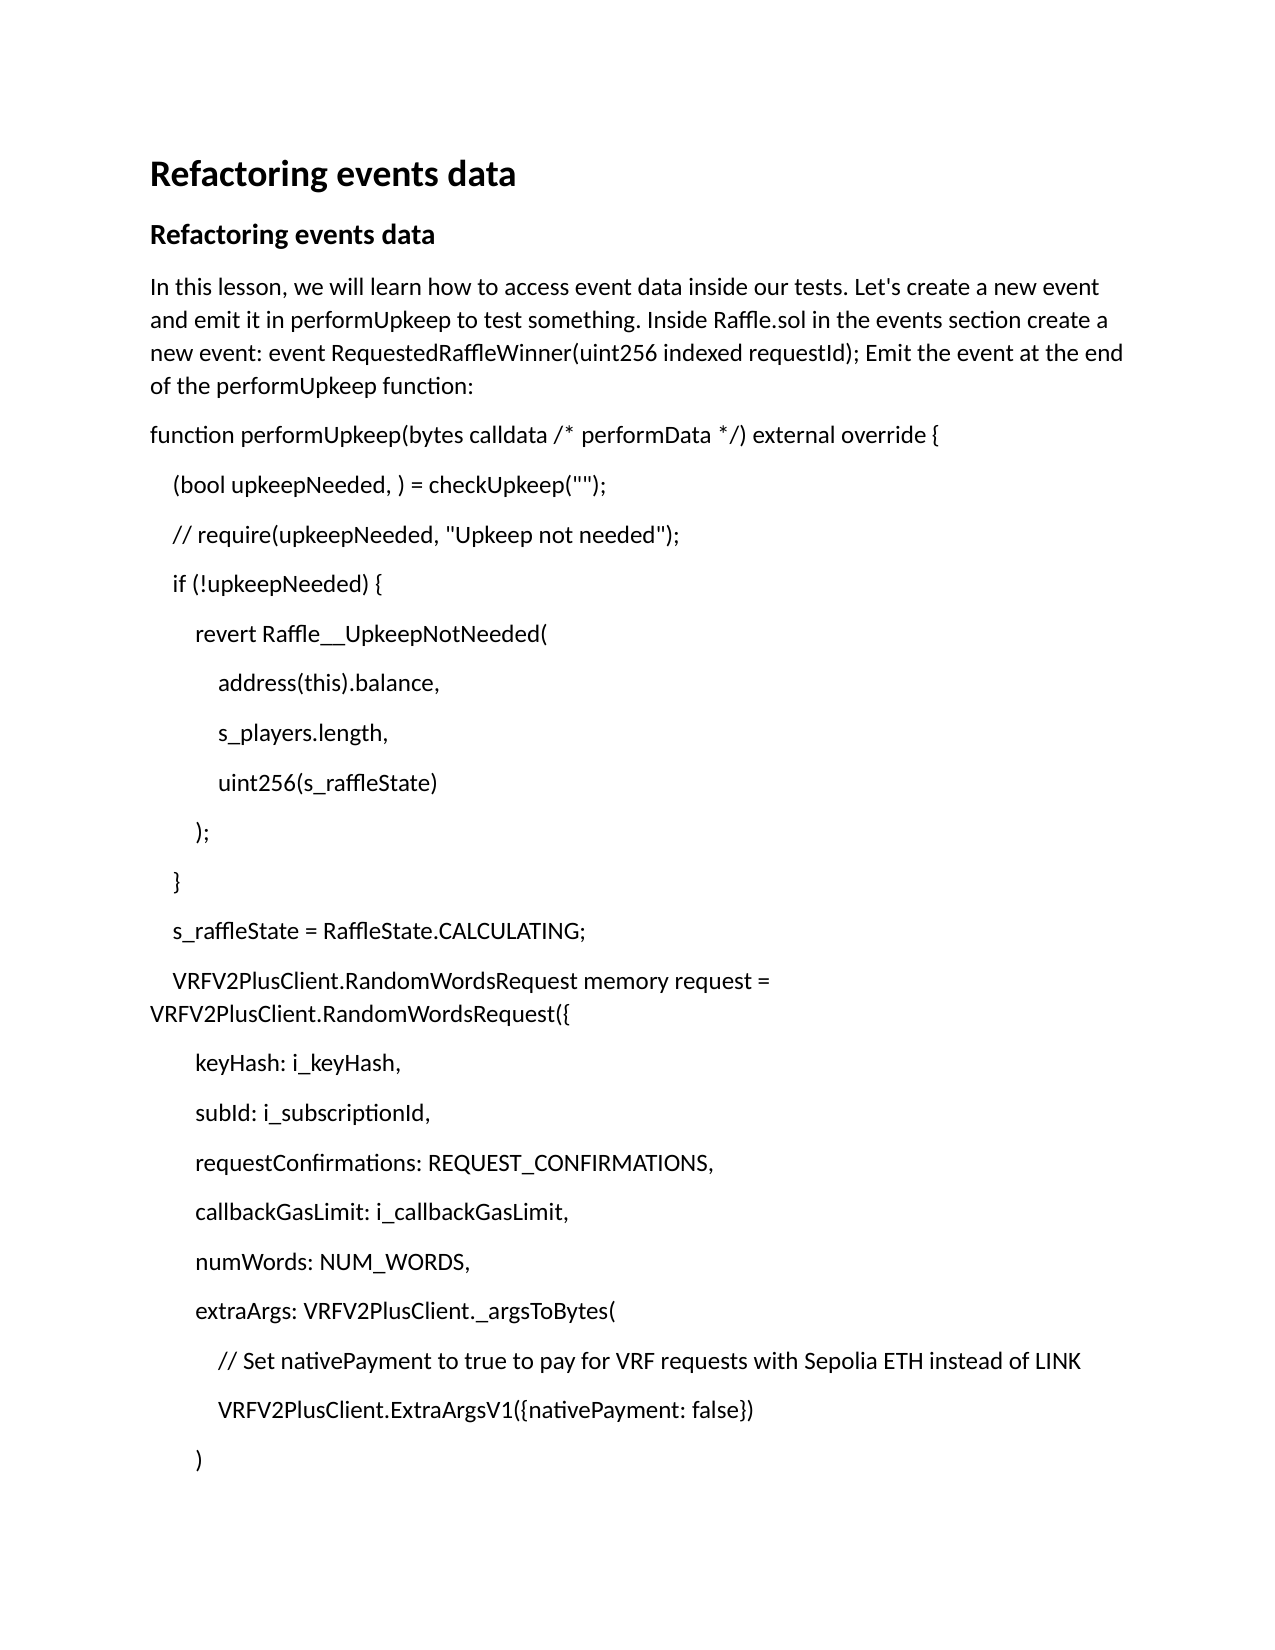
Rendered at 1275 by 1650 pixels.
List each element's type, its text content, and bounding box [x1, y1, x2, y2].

text requestConfirmations: REQUEST_CONFIRMATIONS, [150, 1147, 1125, 1177]
text uint256(s_raffleState) [150, 767, 1125, 797]
text extraArgs: VRFV2PlusClient._argsToBytes( [150, 1295, 1125, 1326]
text keyHash: i_keyHash, [150, 1047, 1125, 1078]
text ); [150, 816, 1125, 847]
text In this lesson, we will learn how to access event data inside our tests. Let's create a new event and emit it in performUpkeep to test something. Inside Raffle.sol in the events section create a new event: event RequestedRaffleWinner(uint256 indexed requestId); Emit the event at the end of the performUpkeep function: [150, 271, 1125, 401]
text numWords: NUM_WORDS, [150, 1246, 1125, 1276]
text subId: i_subscriptionId, [150, 1097, 1125, 1128]
text callbackGasLimit: i_callbackGasLimit, [150, 1196, 1125, 1227]
text if (!upkeepNeeded) { [150, 568, 1125, 599]
text revert Raffle__UpkeepNotNeeded( [150, 618, 1125, 648]
text Refactoring events data [150, 216, 1125, 252]
text } [150, 866, 1125, 896]
text Refactoring events data [150, 150, 1125, 196]
text address(this).balance, [150, 667, 1125, 698]
text function performUpkeep(bytes calldata /* performData */) external override { [150, 419, 1125, 450]
text ) [150, 1444, 1125, 1475]
text (bool upkeepNeeded, ) = checkUpkeep(""); [150, 469, 1125, 500]
text // require(upkeepNeeded, "Upkeep not needed"); [150, 519, 1125, 549]
text s_raffleState = RaffleState.CALCULATING; [150, 915, 1125, 946]
text VRFV2PlusClient.RandomWordsRequest memory request = VRFV2PlusClient.RandomWordsRequest({ [150, 965, 1125, 1028]
text VRFV2PlusClient.ExtraArgsV1({nativePayment: false}) [150, 1394, 1125, 1425]
text // Set nativePayment to true to pay for VRF requests with Sepolia ETH instead of LINK [150, 1345, 1125, 1376]
text s_players.length, [150, 717, 1125, 748]
